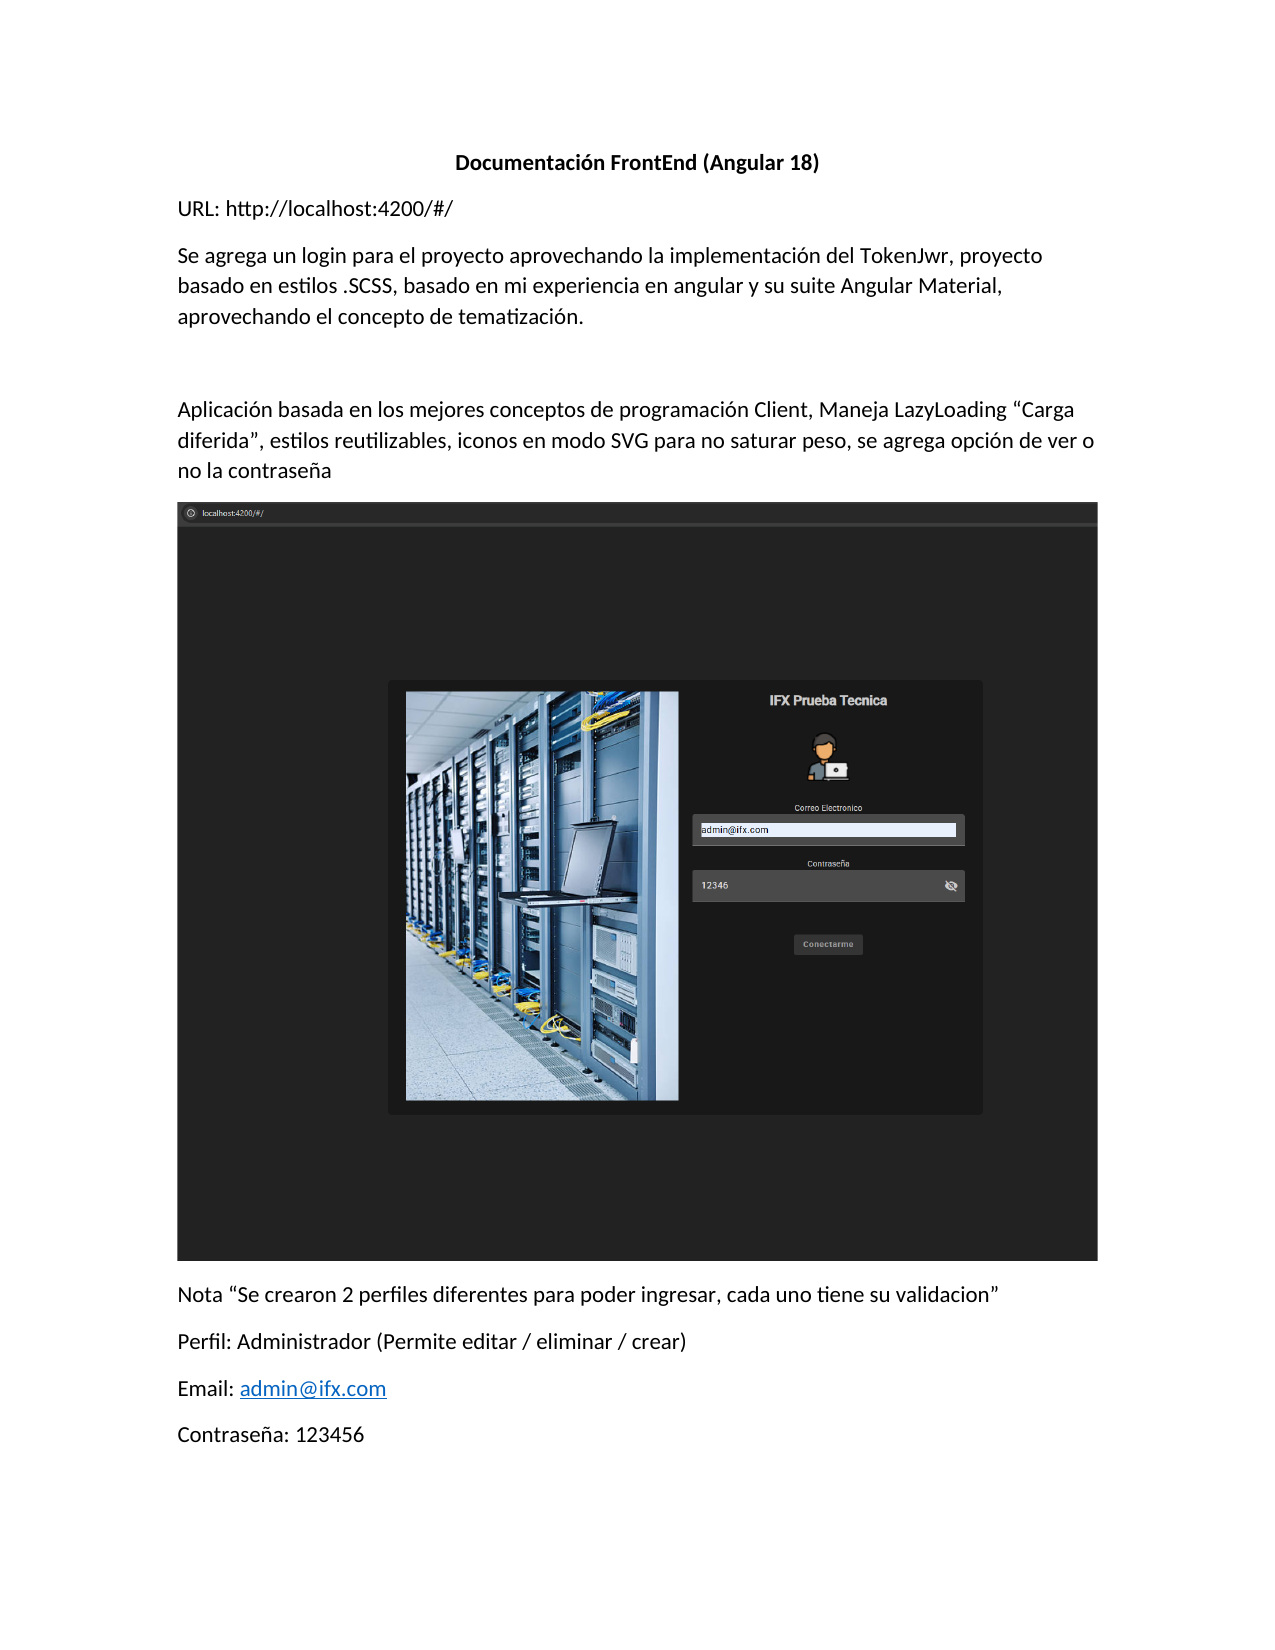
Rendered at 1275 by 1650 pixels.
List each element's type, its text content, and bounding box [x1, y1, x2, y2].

text Nota “Se crearon 2 perfiles diferentes para poder ingresar, cada uno tiene su validacion” [177, 1280, 1098, 1308]
text URL: http://localhost:4200/#/ [177, 194, 1098, 222]
text Email: admin@ifx.com [177, 1374, 1098, 1402]
text Perfil: Administrador (Permite editar / eliminar / crear) [177, 1327, 1098, 1355]
text Aplicación basada en los mejores conceptos de programación Client, Maneja LazyLoading “Carga diferida”, estilos reutilizables, iconos en modo SVG para no saturar peso, se agrega opción de ver o no la contraseña [177, 396, 1098, 484]
picture [177, 502, 1098, 1261]
text Documentación FrontEnd (Angular 18) [177, 148, 1098, 176]
text Contraseña: 123456 [177, 1421, 1098, 1448]
text Se agrega un login para el proyecto aprovechando la implementación del TokenJwr, proyecto basado en estilos .SCSS, basado en mi experiencia en angular y su suite Angular Material, aprovechando el concepto de tematización. [177, 241, 1098, 330]
